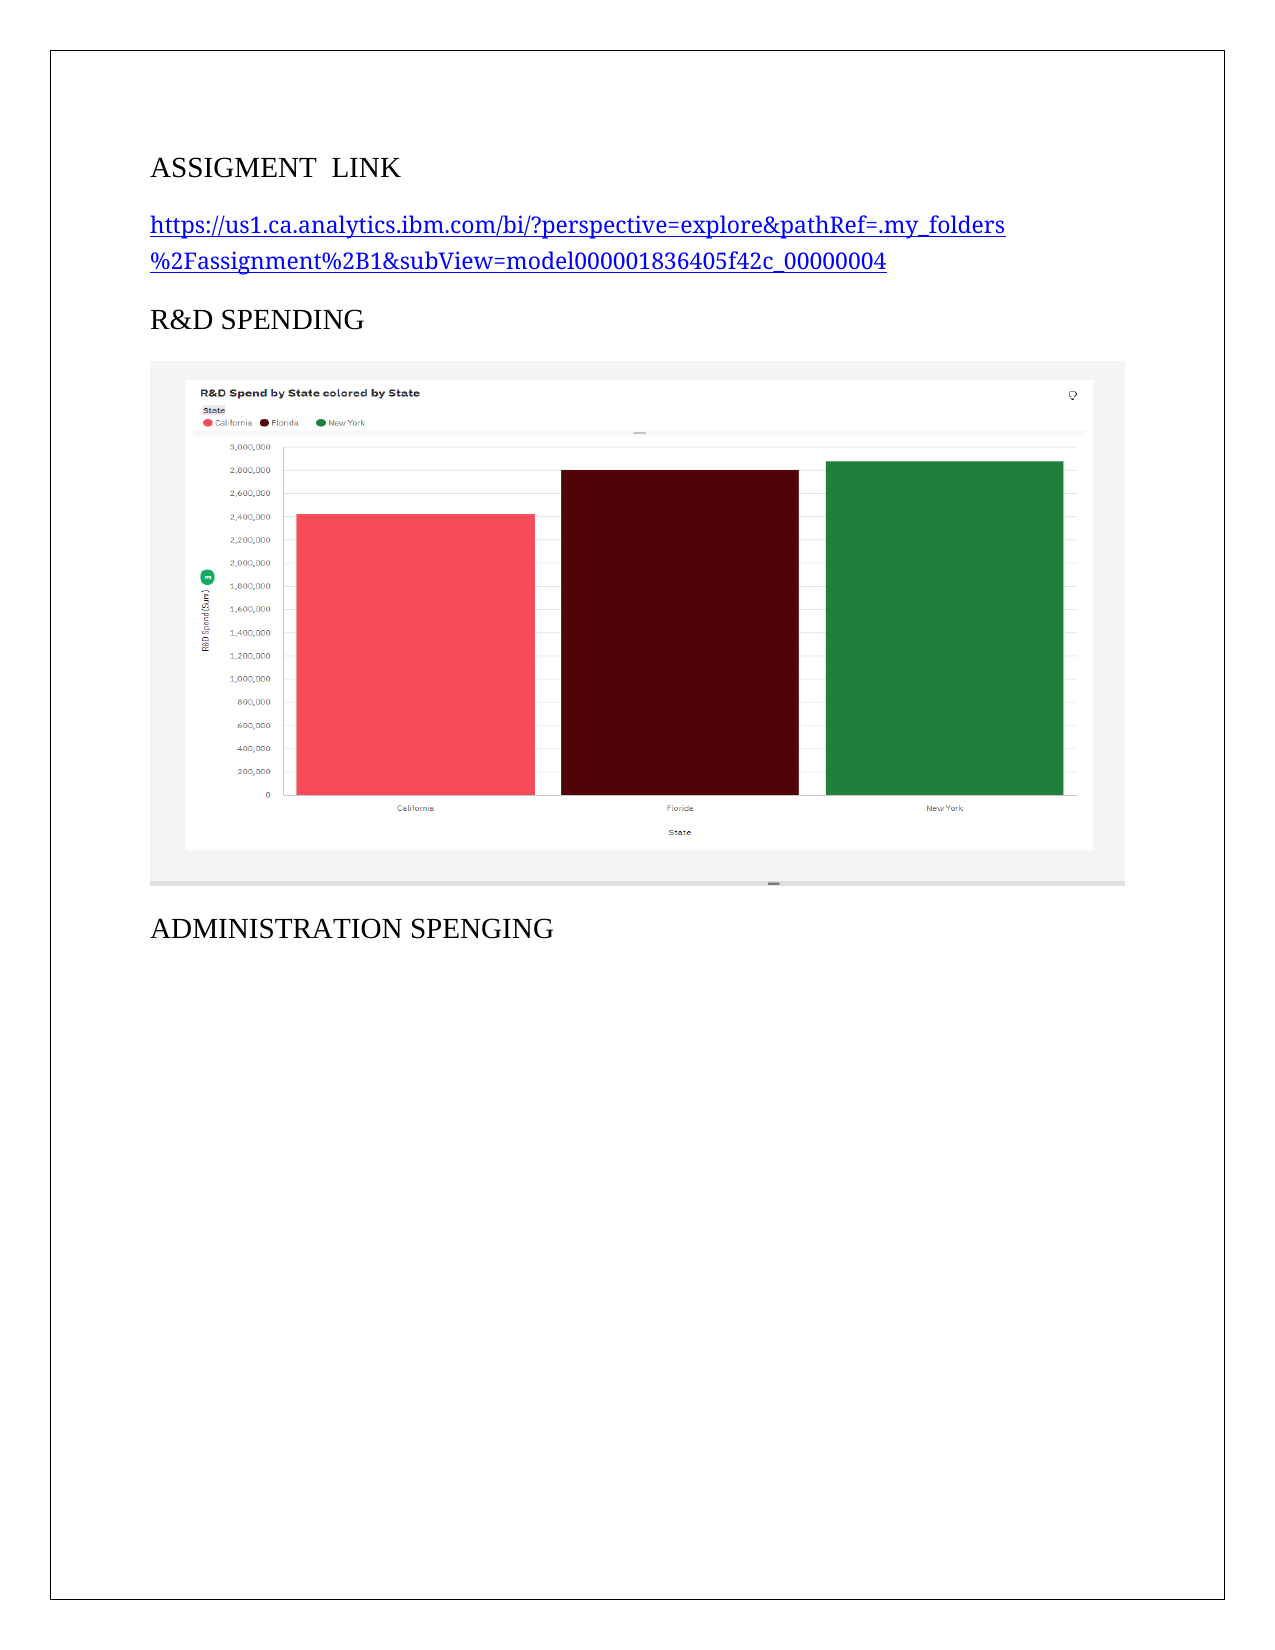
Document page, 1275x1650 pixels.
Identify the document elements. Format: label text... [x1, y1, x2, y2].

text ASSIGMENT LINK [150, 150, 1125, 183]
picture [150, 361, 1125, 886]
text https://us1.ca.analytics.ibm.com/bi/?perspective=explore&pathRef=.my_folders%2Fassignment%2B1&subView=model000001836405f42c_00000004 [150, 209, 1125, 277]
text ADMINISTRATION SPENGING [150, 911, 1125, 944]
text R&D SPENDING [150, 302, 1125, 336]
